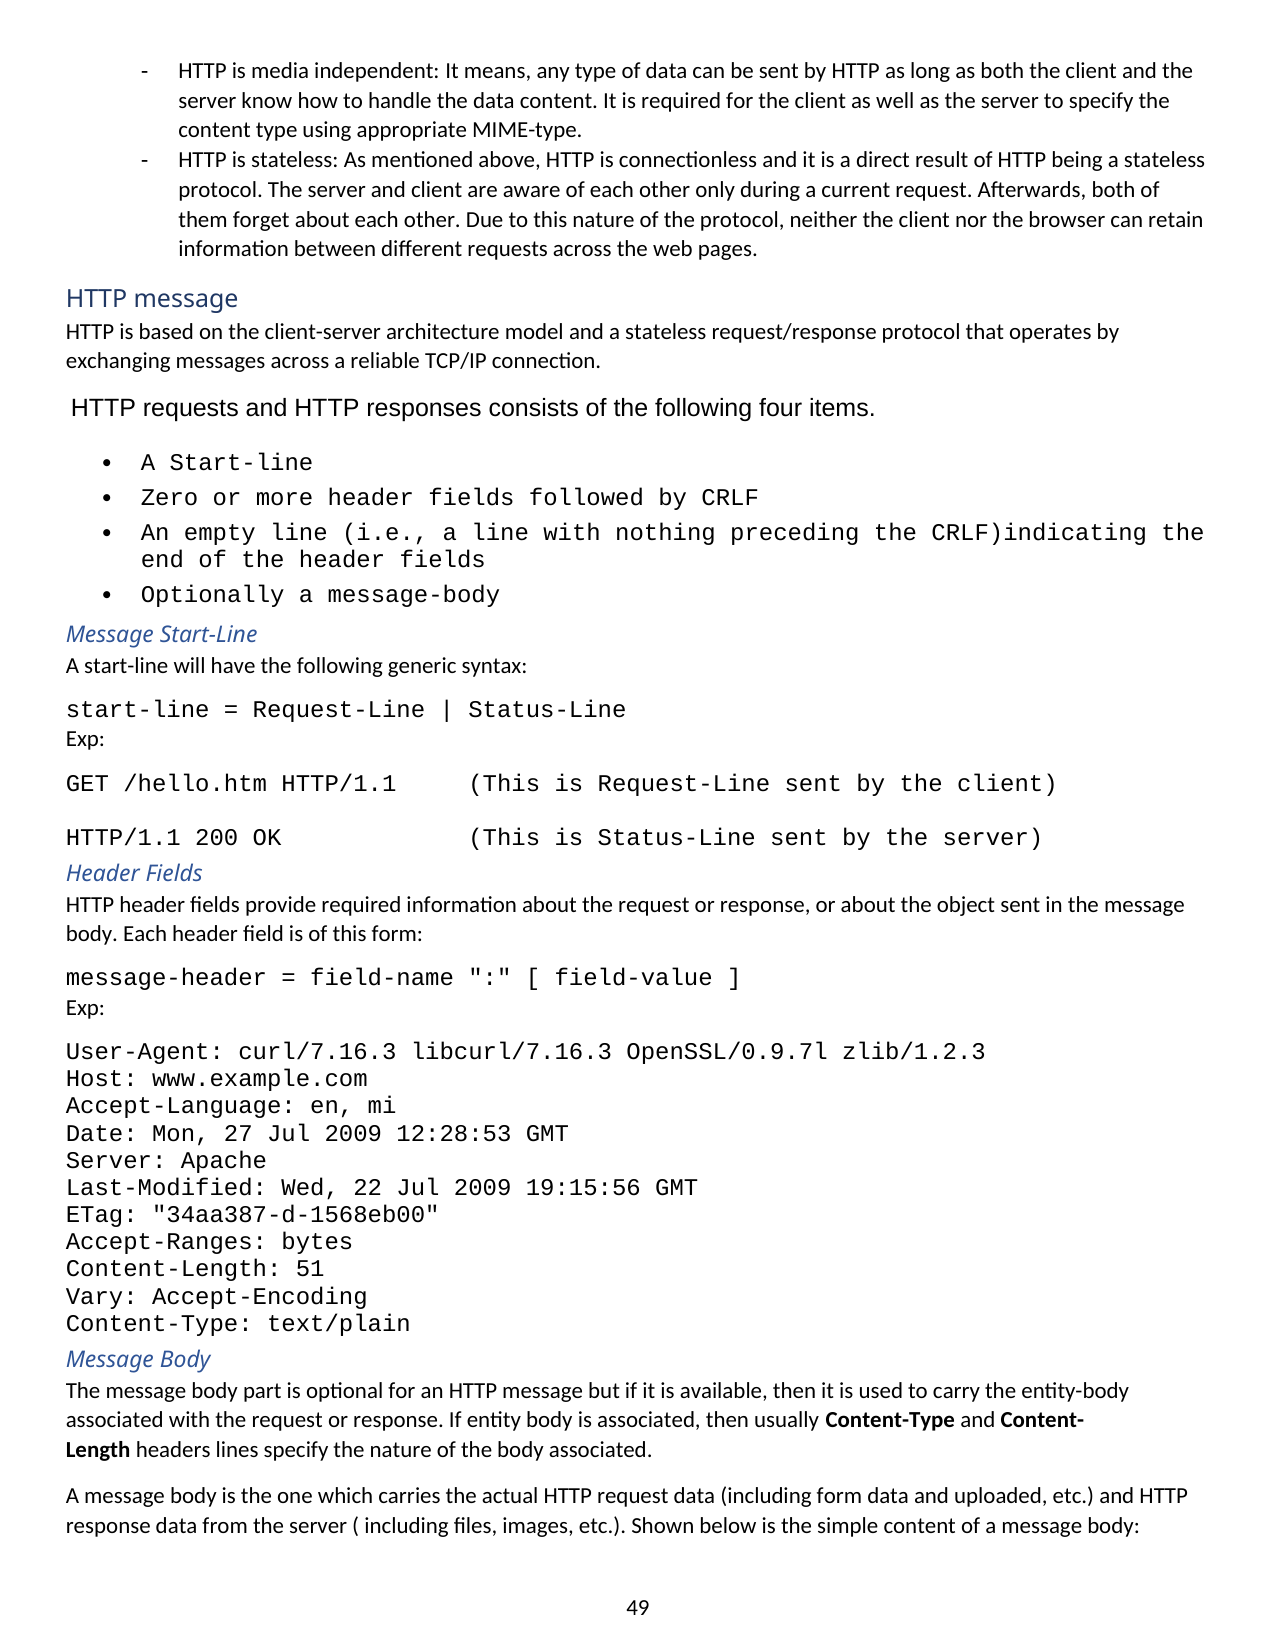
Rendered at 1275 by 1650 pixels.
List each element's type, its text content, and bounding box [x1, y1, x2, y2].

text Vary: Accept-Encoding [66, 1284, 1209, 1311]
text HTTP requests and HTTP responses consists of the following four items. [71, 393, 1204, 422]
subtitle Header Fields [66, 857, 1209, 888]
text Host: www.example.com [66, 1067, 1209, 1094]
text HTTP is based on the client-server architecture model and a stateless request/response protocol that operates by exchanging messages across a reliable TCP/IP connection. [66, 317, 1209, 374]
text HTTP header fields provide required information about the request or response, or about the object sent in the message body. Each header field is of this form: [66, 890, 1209, 947]
text start-line = Request-Line | Status-Line [66, 697, 1209, 724]
subtitle HTTP message [66, 281, 1209, 315]
text Accept-Ranges: bytes [66, 1230, 1209, 1257]
list Zero or more header fields followed by CRLF [103, 486, 1209, 513]
list A Start-line [103, 451, 1209, 478]
text Exp: [66, 724, 1209, 753]
text message-header = field-name ":" [ field-value ] [66, 966, 1209, 993]
text Server: Apache [66, 1148, 1209, 1175]
text Date: Mon, 27 Jul 2009 12:28:53 GMT [66, 1121, 1209, 1148]
list HTTP is stateless: As mentioned above, HTTP is connectionless and it is a direct result of HTTP being a stateless protocol. The server and client are aware of each other only during a current request. Afterwards, both of them forget about each other. Due to this nature of the protocol, neither the client nor the browser can retain information between different requests across the web pages. [141, 145, 1209, 262]
text Last-Modified: Wed, 22 Jul 2009 19:15:56 GMT [66, 1175, 1209, 1202]
text The message body part is optional for an HTTP message but if it is available, then it is used to carry the entity-body associated with the request or response. If entity body is associated, then usually Content-Type and Content-Length headers lines specify the nature of the body associated. [66, 1376, 1209, 1463]
text GET /hello.htm HTTP/1.1 (This is Request-Line sent by the client) [66, 771, 1209, 798]
subtitle Message Start-Line [66, 618, 1209, 649]
text A message body is the one which carries the actual HTTP request data (including form data and uploaded, etc.) and HTTP response data from the server ( including files, images, etc.). Shown below is the simple content of a message body: [66, 1481, 1209, 1539]
text Content-Length: 51 [66, 1257, 1209, 1284]
text Accept-Language: en, mi [66, 1094, 1209, 1121]
text ETag: "34aa387-d-1568eb00" [66, 1202, 1209, 1230]
text User-Agent: curl/7.16.3 libcurl/7.16.3 OpenSSL/0.9.7l zlib/1.2.3 [66, 1039, 1209, 1067]
list An empty line (i.e., a line with nothing preceding the CRLF)indicating the end of the header fields [103, 521, 1209, 575]
subtitle Message Body [66, 1343, 1209, 1374]
list Optionally a message-body [103, 583, 1209, 610]
text A start-line will have the following generic syntax: [66, 651, 1209, 679]
text Exp: [66, 993, 1209, 1021]
text Content-Type: text/plain [66, 1311, 1209, 1338]
text HTTP/1.1 200 OK (This is Status-Line sent by the server) [66, 825, 1209, 852]
list HTTP is media independent: It means, any type of data can be sent by HTTP as long as both the client and the server know how to handle the data content. It is required for the client as well as the server to specify the content type using appropriate MIME-type. [141, 56, 1209, 144]
